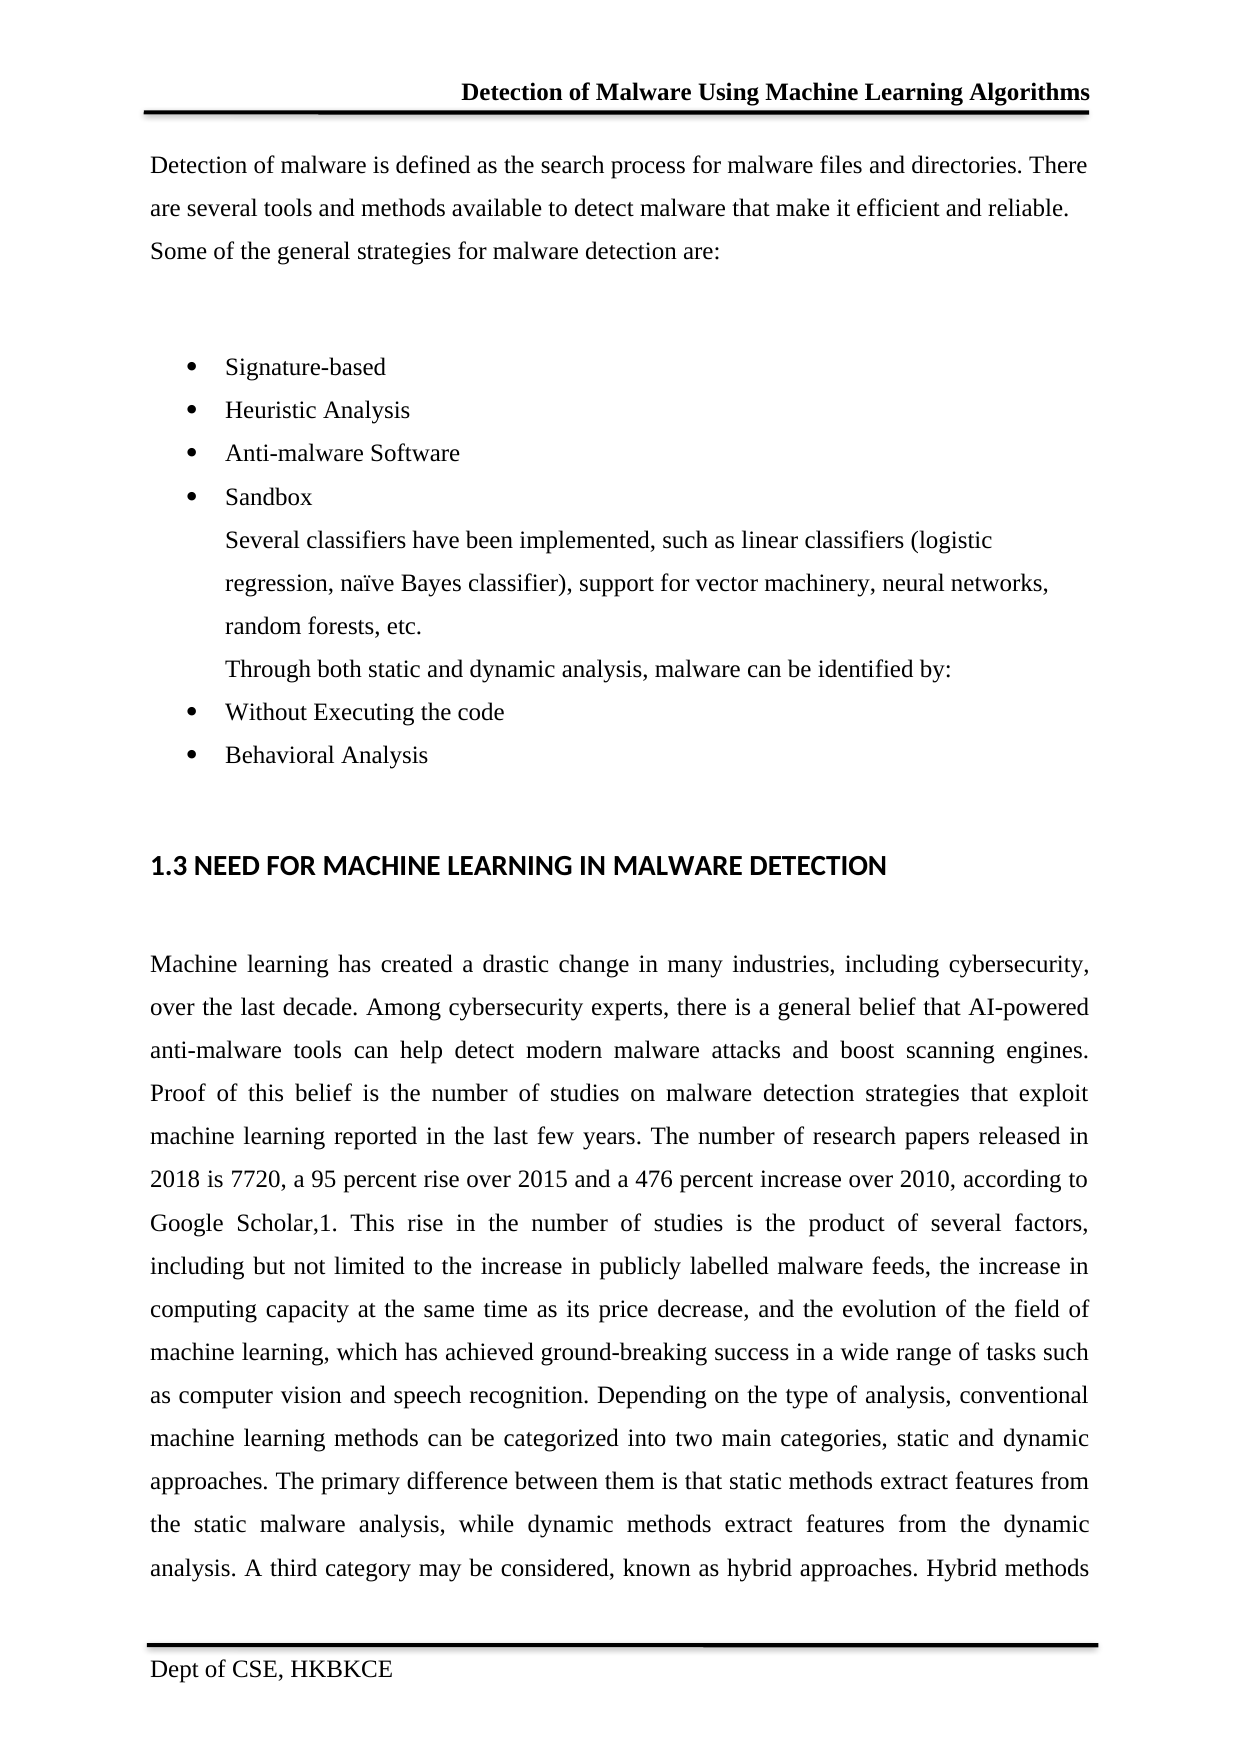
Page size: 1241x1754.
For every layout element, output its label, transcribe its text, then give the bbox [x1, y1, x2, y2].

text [150, 949, 1090, 1581]
list Signature-based [187, 352, 1090, 381]
list Anti-malware Software [187, 438, 1090, 467]
list Heuristic Analysis [187, 395, 1090, 424]
list Behavioral Analysis [187, 740, 1090, 769]
list Sandbox Several classifiers have been implemented, such as linear classifiers (logistic regression, naïve Bayes classifier), support for vector machinery, neural networks, random forests, etc. Through both static and dynamic analysis, malware can be identified by: [187, 482, 1090, 683]
list NEED FOR MACHINE LEARNING IN MALWARE DETECTION [150, 847, 1090, 883]
text Detection of malware is defined as the search process for malware files and directories. There are several tools and methods available to detect malware that make it efficient and reliable. Some of the general strategies for malware detection are: [150, 150, 1090, 265]
list Without Executing the code [187, 697, 1090, 726]
